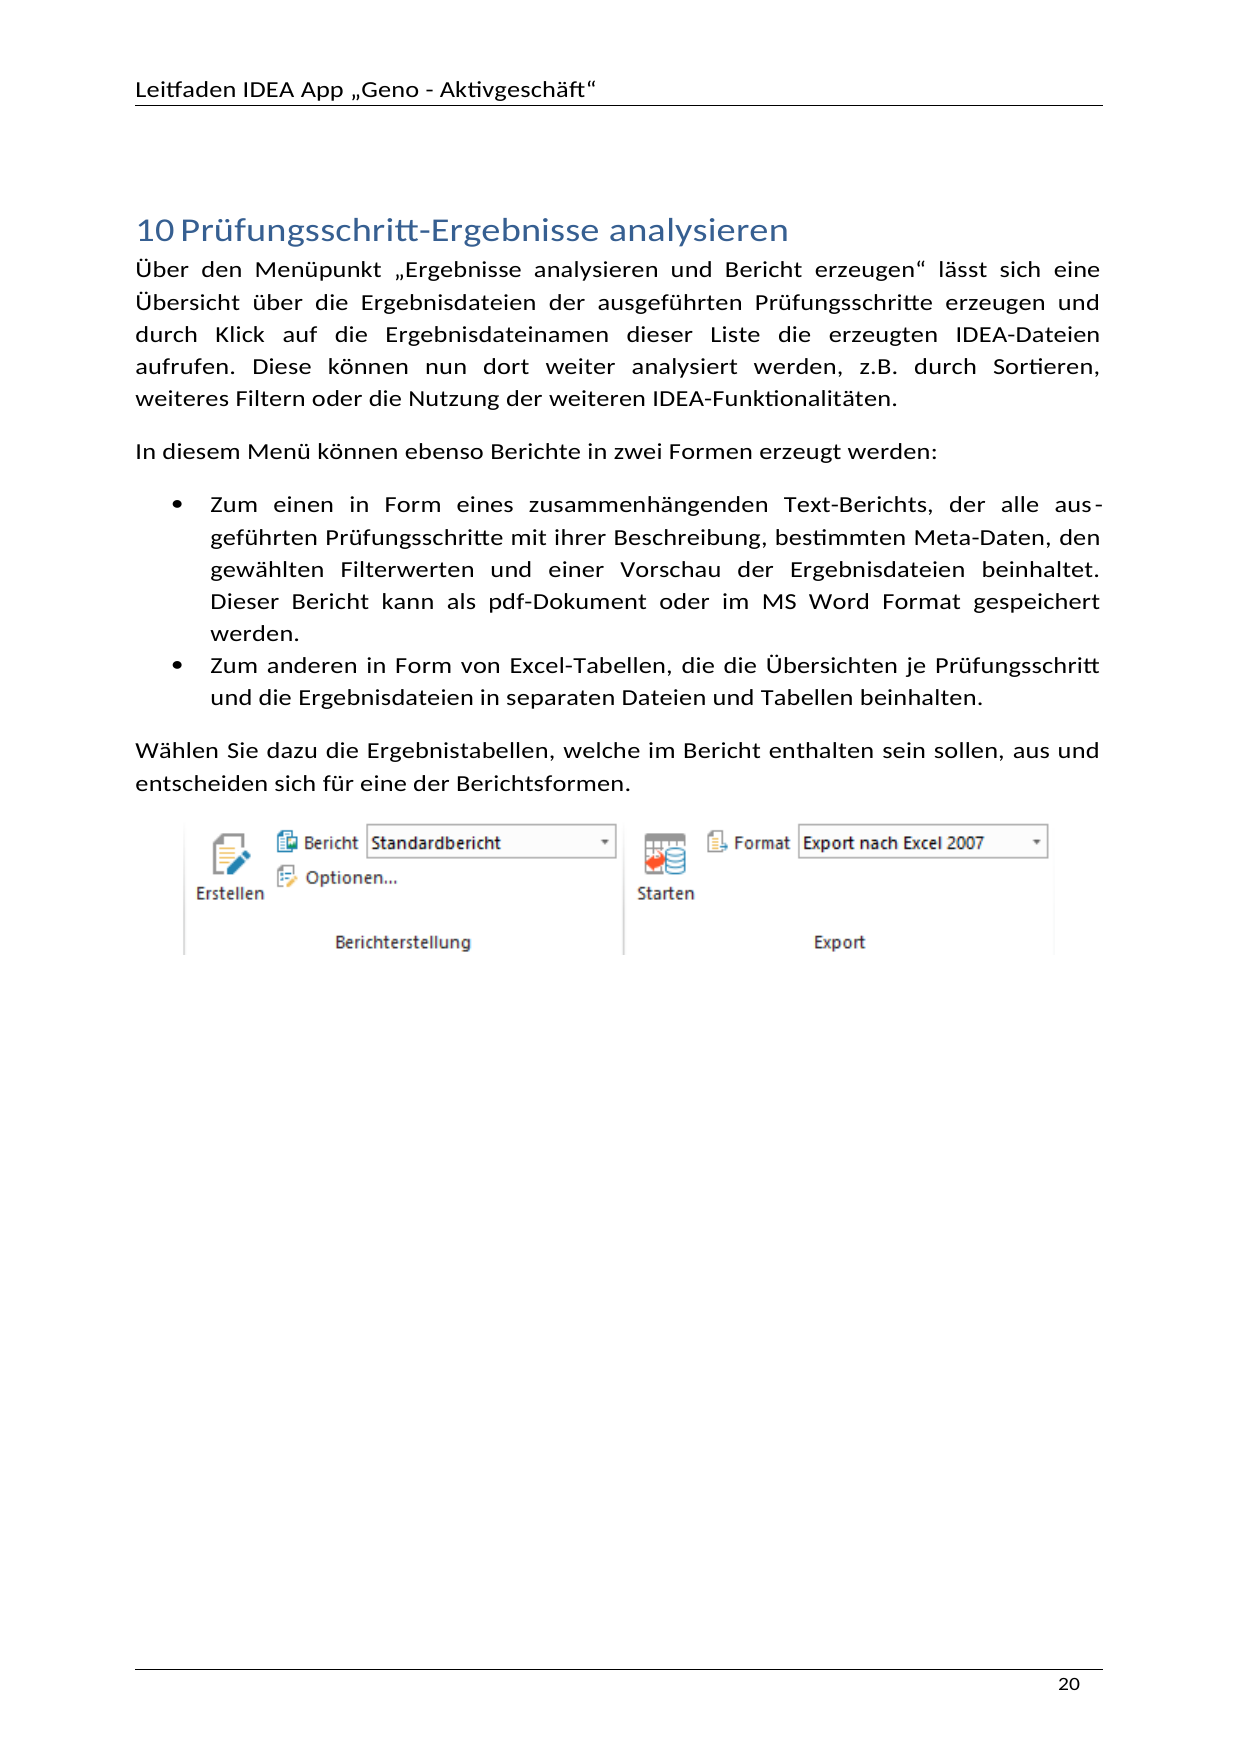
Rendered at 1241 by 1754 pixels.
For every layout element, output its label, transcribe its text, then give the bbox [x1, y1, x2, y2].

text In diesem Menü können ebenso Berichte in zwei Formen erzeugt werden: [135, 437, 1103, 465]
text Über den Menüpunkt „Ergebnisse analysieren und Bericht erzeugen“ lässt sich eine Übersicht über die Ergebnisdateien der ausgeführten Prüfungsschritte erzeugen und durch Klick auf die Ergebnisdateinamen dieser Liste die erzeugten IDEA-Dateien aufrufen. Diese können nun dort weiter analysiert werden, z.B. durch Sortieren, weiteres Filtern oder die Nutzung der weiteren IDEA-Funktionalitäten. [135, 256, 1103, 412]
list Zum einen in Form eines zusammenhängenden Text-Berichts, der alle ausgeführten Prüfungsschritte mit ihrer Beschreibung, bestimmten Meta-Daten, den gewählten Filterwerten und einer Vorschau der Ergebnisdateien beinhaltet. Dieser Bericht kann als pdf-Dokument oder im MS Word Format gespeichert werden. [173, 490, 1103, 647]
text Wählen Sie dazu die Ergebnistabellen, welche im Bericht enthalten sein sollen, aus und entscheiden sich für eine der Berichtsformen. [135, 737, 1103, 797]
list Zum anderen in Form von Excel-Tabellen, die die Übersichten je Prüfungsschritt und die Ergebnisdateien in separaten Dateien und Tabellen beinhalten. [173, 651, 1103, 712]
subtitle Prüfungsschritt-Ergebnisse analysieren [135, 209, 1103, 249]
picture [182, 821, 1055, 955]
